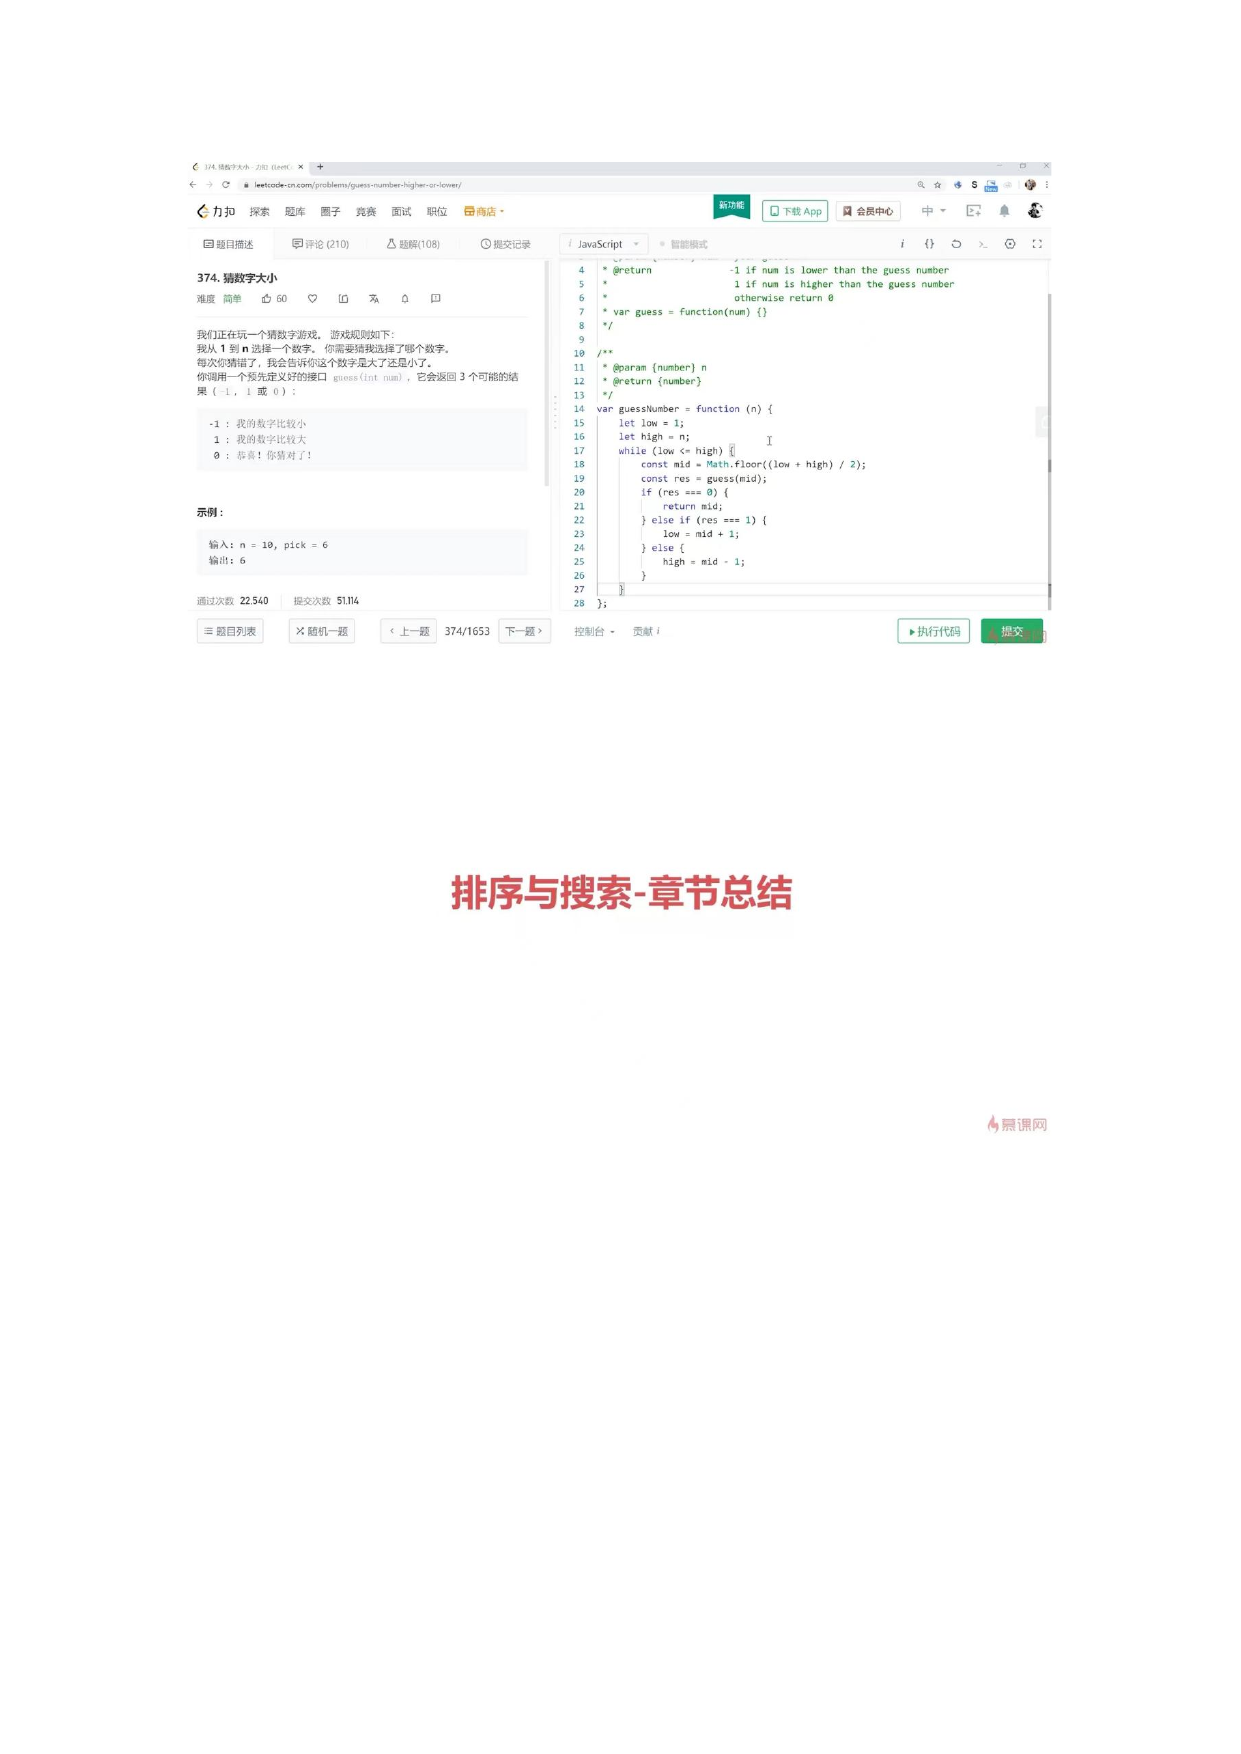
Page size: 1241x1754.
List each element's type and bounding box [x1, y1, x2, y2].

picture [187, 162, 1052, 648]
picture [187, 649, 1052, 1136]
